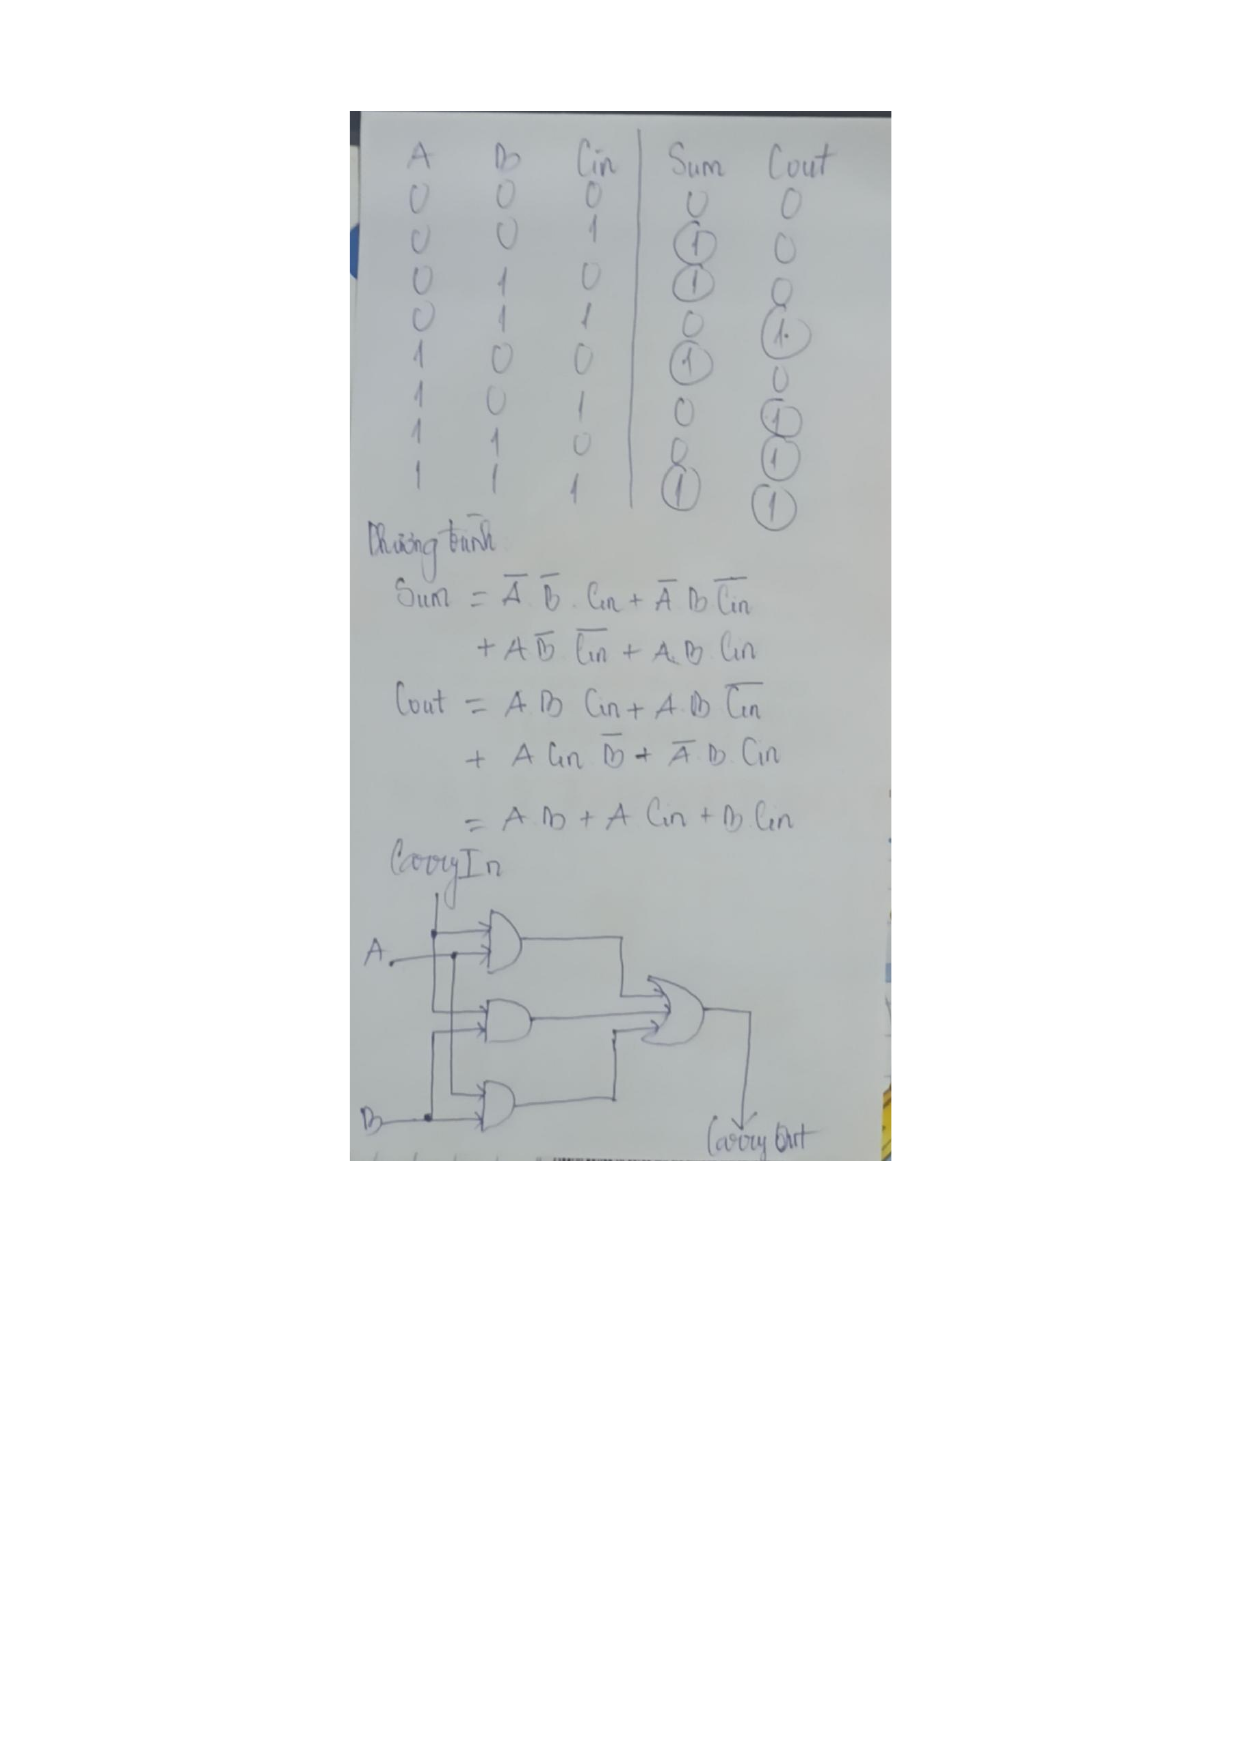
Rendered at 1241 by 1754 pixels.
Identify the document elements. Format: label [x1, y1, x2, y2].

picture [349, 111, 892, 1161]
